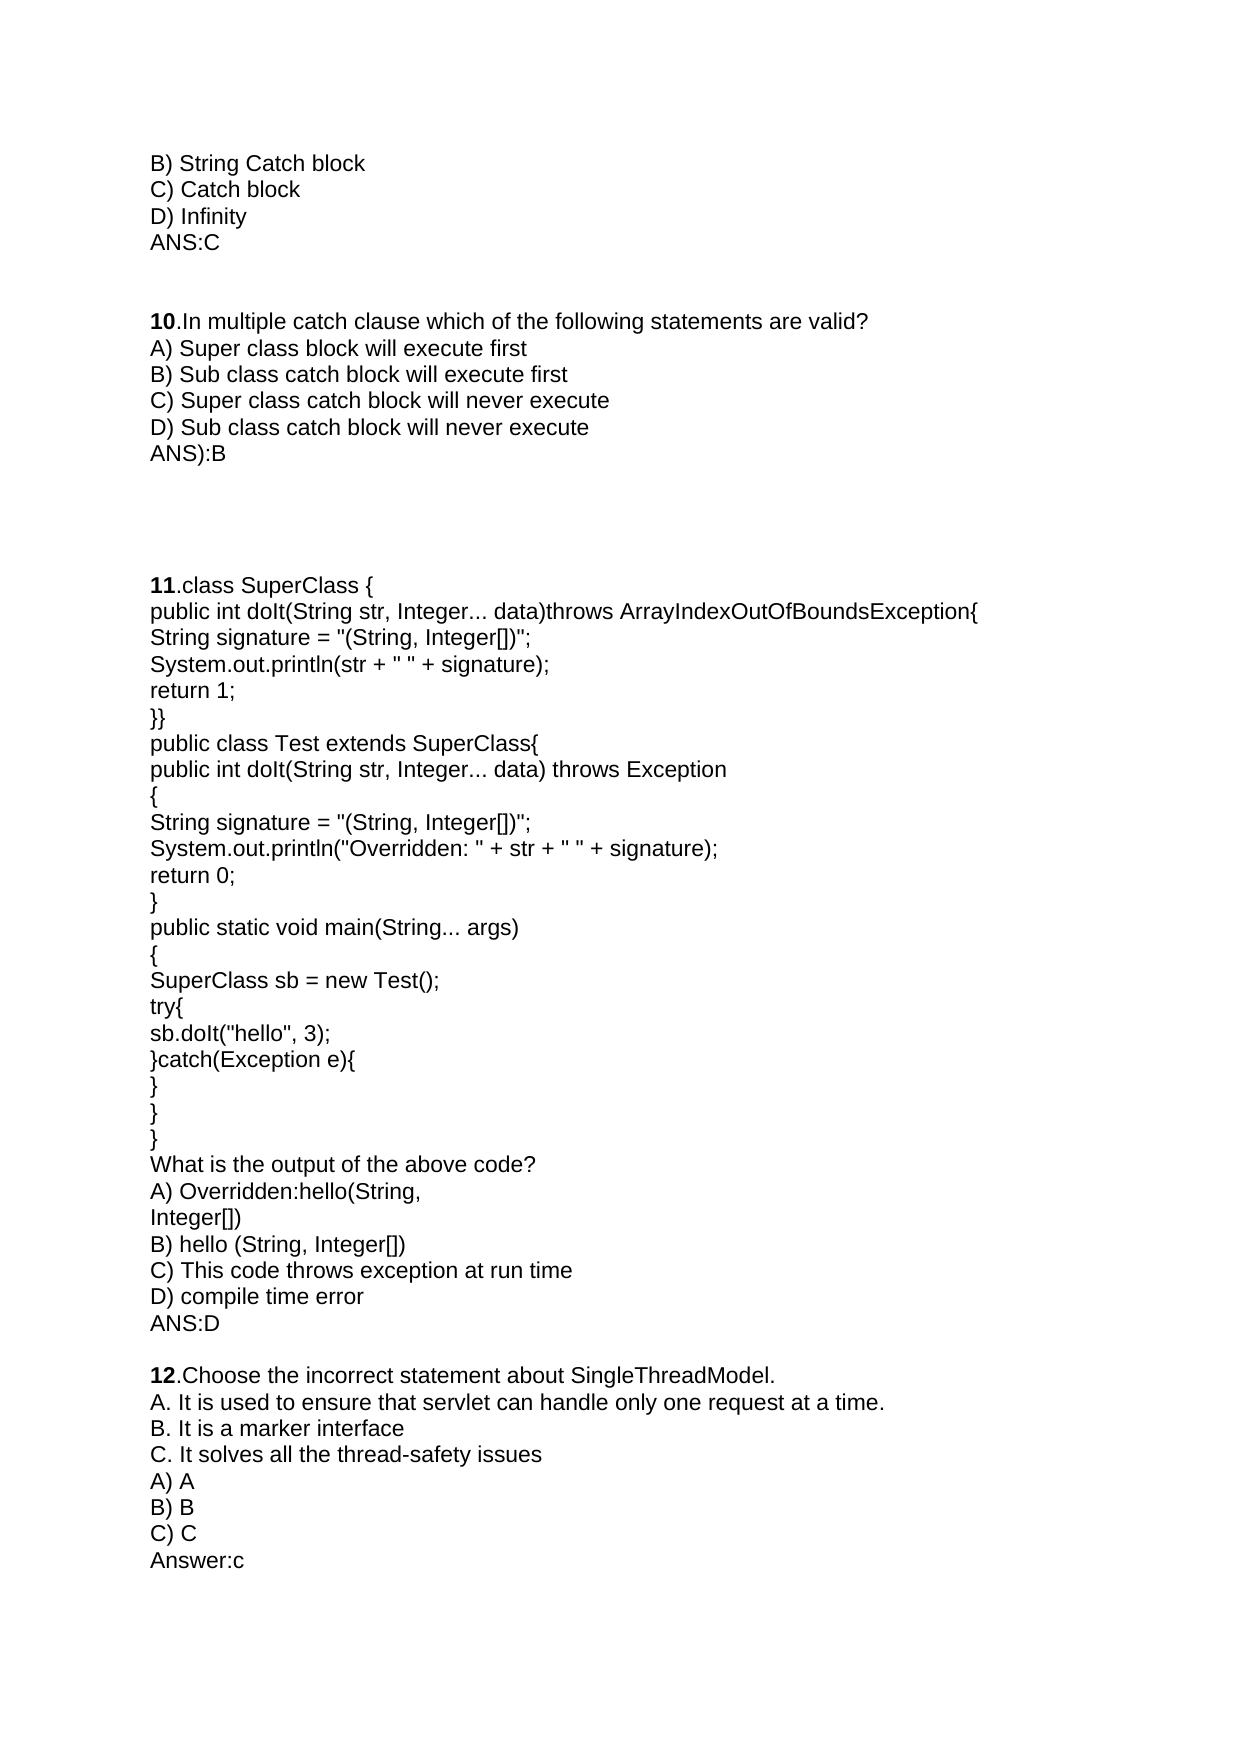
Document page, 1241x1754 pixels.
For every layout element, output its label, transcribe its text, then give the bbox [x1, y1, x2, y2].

text D) Sub class catch block will never execute [150, 413, 1090, 440]
text B. It is a marker interface [150, 1415, 1090, 1441]
text C) This code throws exception at run time [150, 1257, 1090, 1283]
text ANS):B [150, 440, 1090, 466]
text B) Sub class catch block will execute first [150, 361, 1090, 387]
text A) Overridden:hello(String, [150, 1178, 1090, 1204]
text 12.Choose the incorrect statement about SingleThreadModel. [150, 1362, 1090, 1389]
text { [150, 782, 1090, 809]
text } [150, 1072, 1090, 1099]
text 11.class SuperClass { [150, 572, 1090, 598]
text What is the output of the above code? [150, 1151, 1090, 1178]
text sb.doIt("hello", 3); [150, 1020, 1090, 1046]
text } [150, 1099, 1090, 1125]
text Integer[]) [150, 1204, 1090, 1231]
text public int doIt(String str, Integer... data)throws ArrayIndexOutOfBoundsException{ [150, 598, 1090, 624]
text SuperClass sb = new Test(); [150, 967, 1090, 993]
text return 1; [150, 677, 1090, 703]
text String signature = "(String, Integer[])"; [150, 809, 1090, 835]
text try{ [150, 993, 1090, 1020]
text public int doIt(String str, Integer... data) throws Exception [150, 756, 1090, 782]
text }catch(Exception e){ [150, 1046, 1090, 1072]
text public class Test extends SuperClass{ [150, 730, 1090, 756]
text } [150, 1125, 1090, 1151]
text A) Super class block will execute first [150, 334, 1090, 361]
text return 0; [150, 862, 1090, 888]
text ANS:D [150, 1309, 1090, 1336]
text A. It is used to ensure that servlet can handle only one request at a time. [150, 1389, 1090, 1415]
text C) Super class catch block will never execute [150, 387, 1090, 413]
text C. It solves all the thread-safety issues [150, 1441, 1090, 1468]
text System.out.println("Overridden: " + str + " " + signature); [150, 835, 1090, 862]
text 10.In multiple catch clause which of the following statements are valid? [150, 308, 1090, 334]
text } [150, 888, 1090, 914]
text }} [150, 703, 1090, 730]
text public static void main(String... args) [150, 914, 1090, 941]
text D) compile time error [150, 1283, 1090, 1309]
text B) String Catch block [150, 150, 1090, 176]
text B) hello (String, Integer[]) [150, 1231, 1090, 1257]
text D) Infinity [150, 203, 1090, 229]
text B) B [150, 1494, 1090, 1520]
text A) A [150, 1468, 1090, 1494]
text C) C [150, 1520, 1090, 1547]
text { [150, 941, 1090, 967]
text ANS:C [150, 229, 1090, 255]
text System.out.println(str + " " + signature); [150, 651, 1090, 677]
text String signature = "(String, Integer[])"; [150, 624, 1090, 651]
text Answer:c [150, 1547, 1090, 1573]
text C) Catch block [150, 176, 1090, 203]
